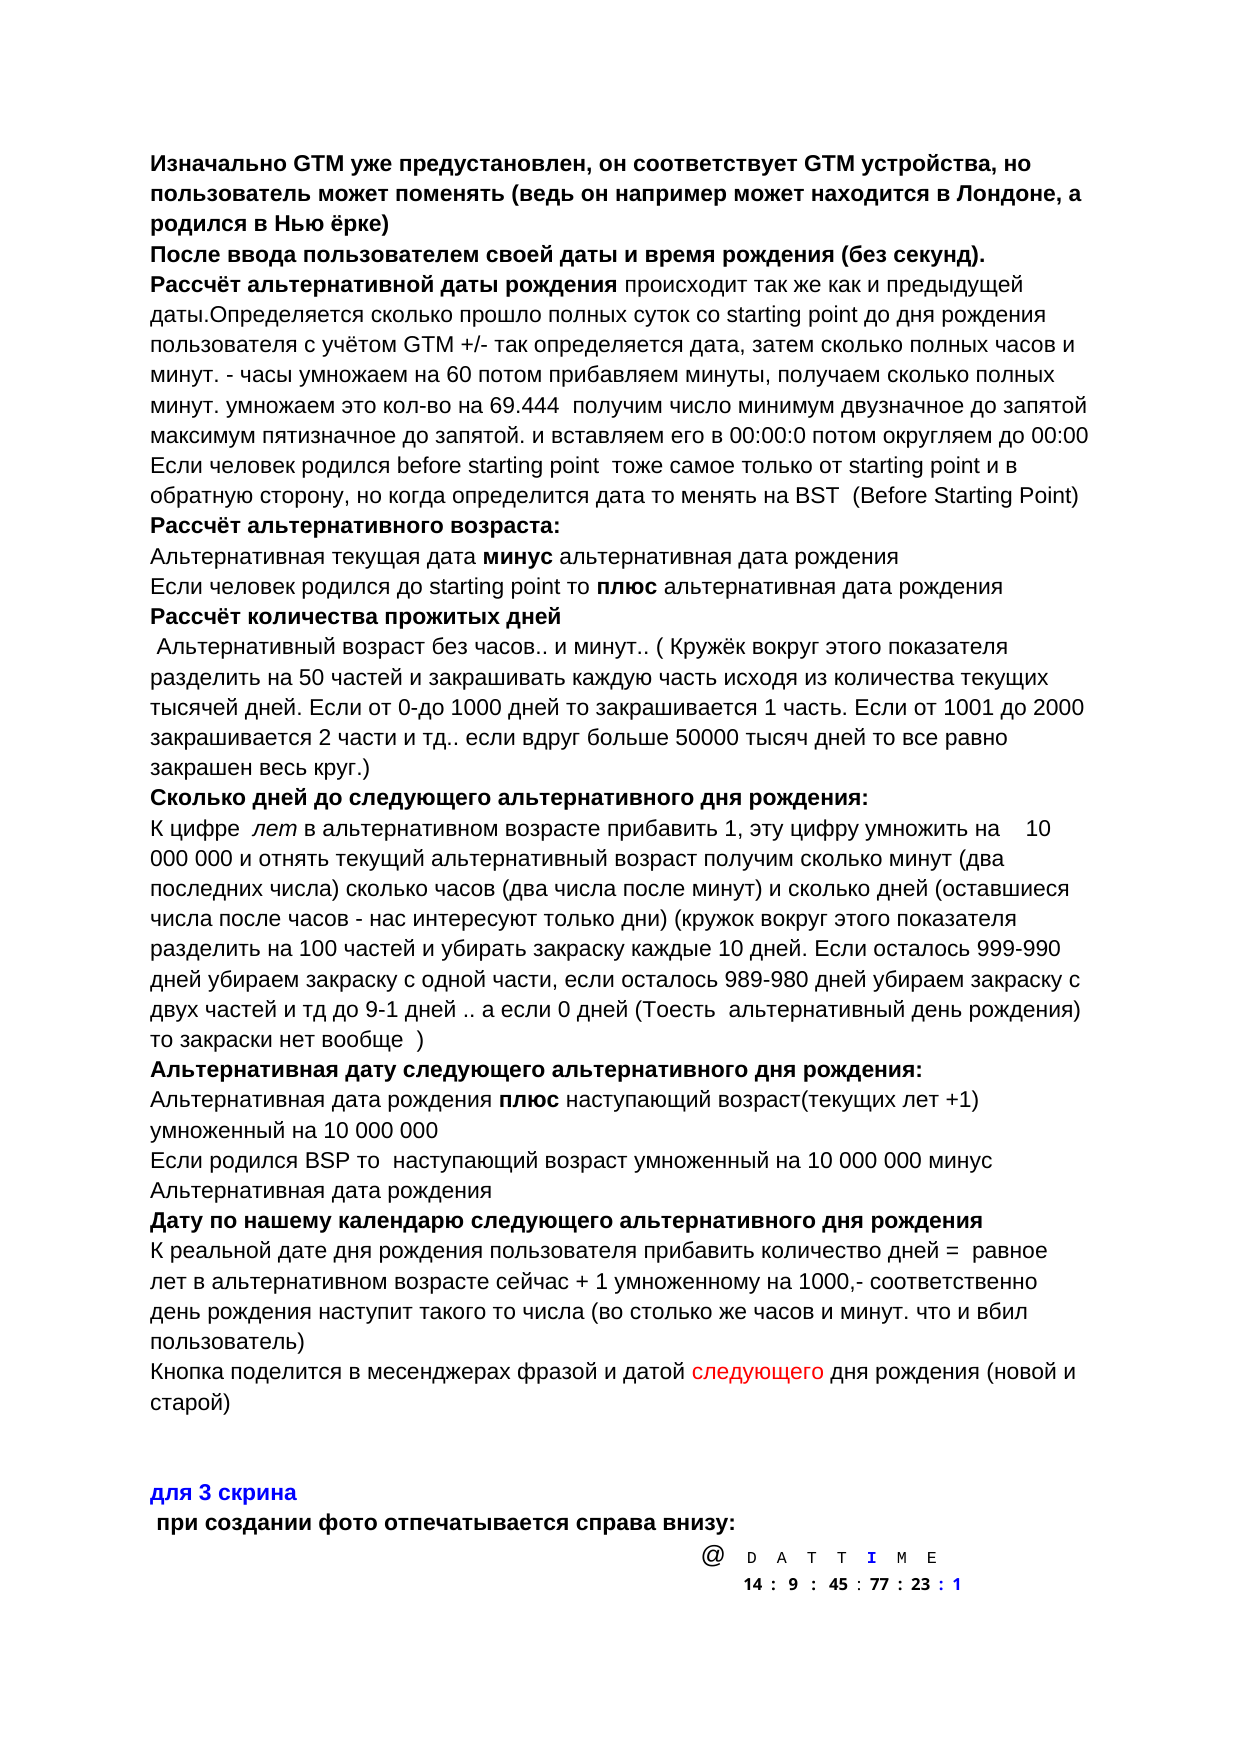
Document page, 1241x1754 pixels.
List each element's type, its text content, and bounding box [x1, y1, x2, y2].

text Сколько дней до следующего альтернативного дня рождения: [150, 784, 1090, 811]
text Альтернативный возраст без часов.. и минут.. ( Кружёк вокруг этого показателя разделить на 50 частей и закрашивать каждую часть исходя из количества текущих тысячей дней. Если от 0-до 1000 дней то закрашивается 1 часть. Если от 1001 до 2000 закрашивается 2 части и тд.. если вдруг больше 50000 тысяч дней то все равно закрашен весь круг.) [150, 633, 1090, 781]
text Рассчёт альтернативной даты рождения происходит так же как и предыдущей даты.Определяется сколько прошло полных суток со starting point до дня рождения пользователя с учётом GTM +/- так определяется дата, затем сколько полных часов и минут. - часы умножаем на 60 потом прибавляем минуты, получаем сколько полных минут. умножаем это кол-во на 69.444 получим число минимум двузначное до запятой максимум пятизначное до запятой. и вставляем его в 00:00:0 потом округляем до 00:00 [150, 271, 1090, 448]
text Если человек родился до starting point то плюс альтернативная дата рождения [150, 573, 1090, 599]
text К цифре лет в альтернативном возрасте прибавить 1, эту цифру умножить на 10 000 000 и отнять текущий альтернативный возраст получим сколько минут (два последних числа) сколько часов (два числа после минут) и сколько дней (оставшиеся числа после часов - нас интересуют только дни) (кружок вокруг этого показателя разделить на 100 частей и убирать закраску каждые 10 дней. Если осталось 999-990 дней убираем закраску с одной части, если осталось 989-980 дней убираем закраску с двух частей и тд до 9-1 дней .. а если 0 дней (Тоесть альтернативный день рождения) то закраски нет вообще ) [150, 814, 1090, 1052]
text 14 : 9 : 45 : 77 : 23 : 1 [150, 1573, 1090, 1595]
text @ D A T T I M E [150, 1539, 1090, 1568]
text Если родился BSP то наступающий возраст умноженный на 10 000 000 минус Альтернативная дата рождения [150, 1147, 1090, 1203]
text К реальной дате дня рождения пользователя прибавить количество дней = равное лет в альтернативном возрасте сейчас + 1 умноженному на 1000,- соответственно день рождения наступит такого то числа (во столько же часов и минут. что и вбил пользователь) [150, 1237, 1090, 1354]
text Если человек родился before starting point тоже самое только от starting point и в обратную сторону, но когда определится дата то менять на BST (Before Starting Point) [150, 452, 1090, 509]
text Альтернативная дату следующего альтернативного дня рождения: [150, 1056, 1090, 1083]
text Кнопка поделится в месенджерах фразой и датой следующего дня рождения (новой и старой) [150, 1358, 1090, 1415]
text Альтернативная дата рождения плюс наступающий возраст(текущих лет +1) умноженный на 10 000 000 [150, 1086, 1090, 1143]
text После ввода пользователем своей даты и время рождения (без секунд). [150, 241, 1090, 267]
text Дату по нашему календарю следующего альтернативного дня рождения [150, 1207, 1090, 1234]
text Рассчёт альтернативного возраста: [150, 512, 1090, 539]
text Рассчёт количества прожитых дней [150, 603, 1090, 629]
text Изначально GTM уже предустановлен, он соответствует GTM устройства, но пользователь может поменять (ведь он например может находится в Лондоне, а родился в Нью ёрке) [150, 150, 1090, 237]
text для 3 скрина [150, 1479, 1090, 1506]
text при создании фото отпечатывается справа внизу: [150, 1509, 1090, 1536]
text Альтернативная текущая дата минус альтернативная дата рождения [150, 543, 1090, 569]
